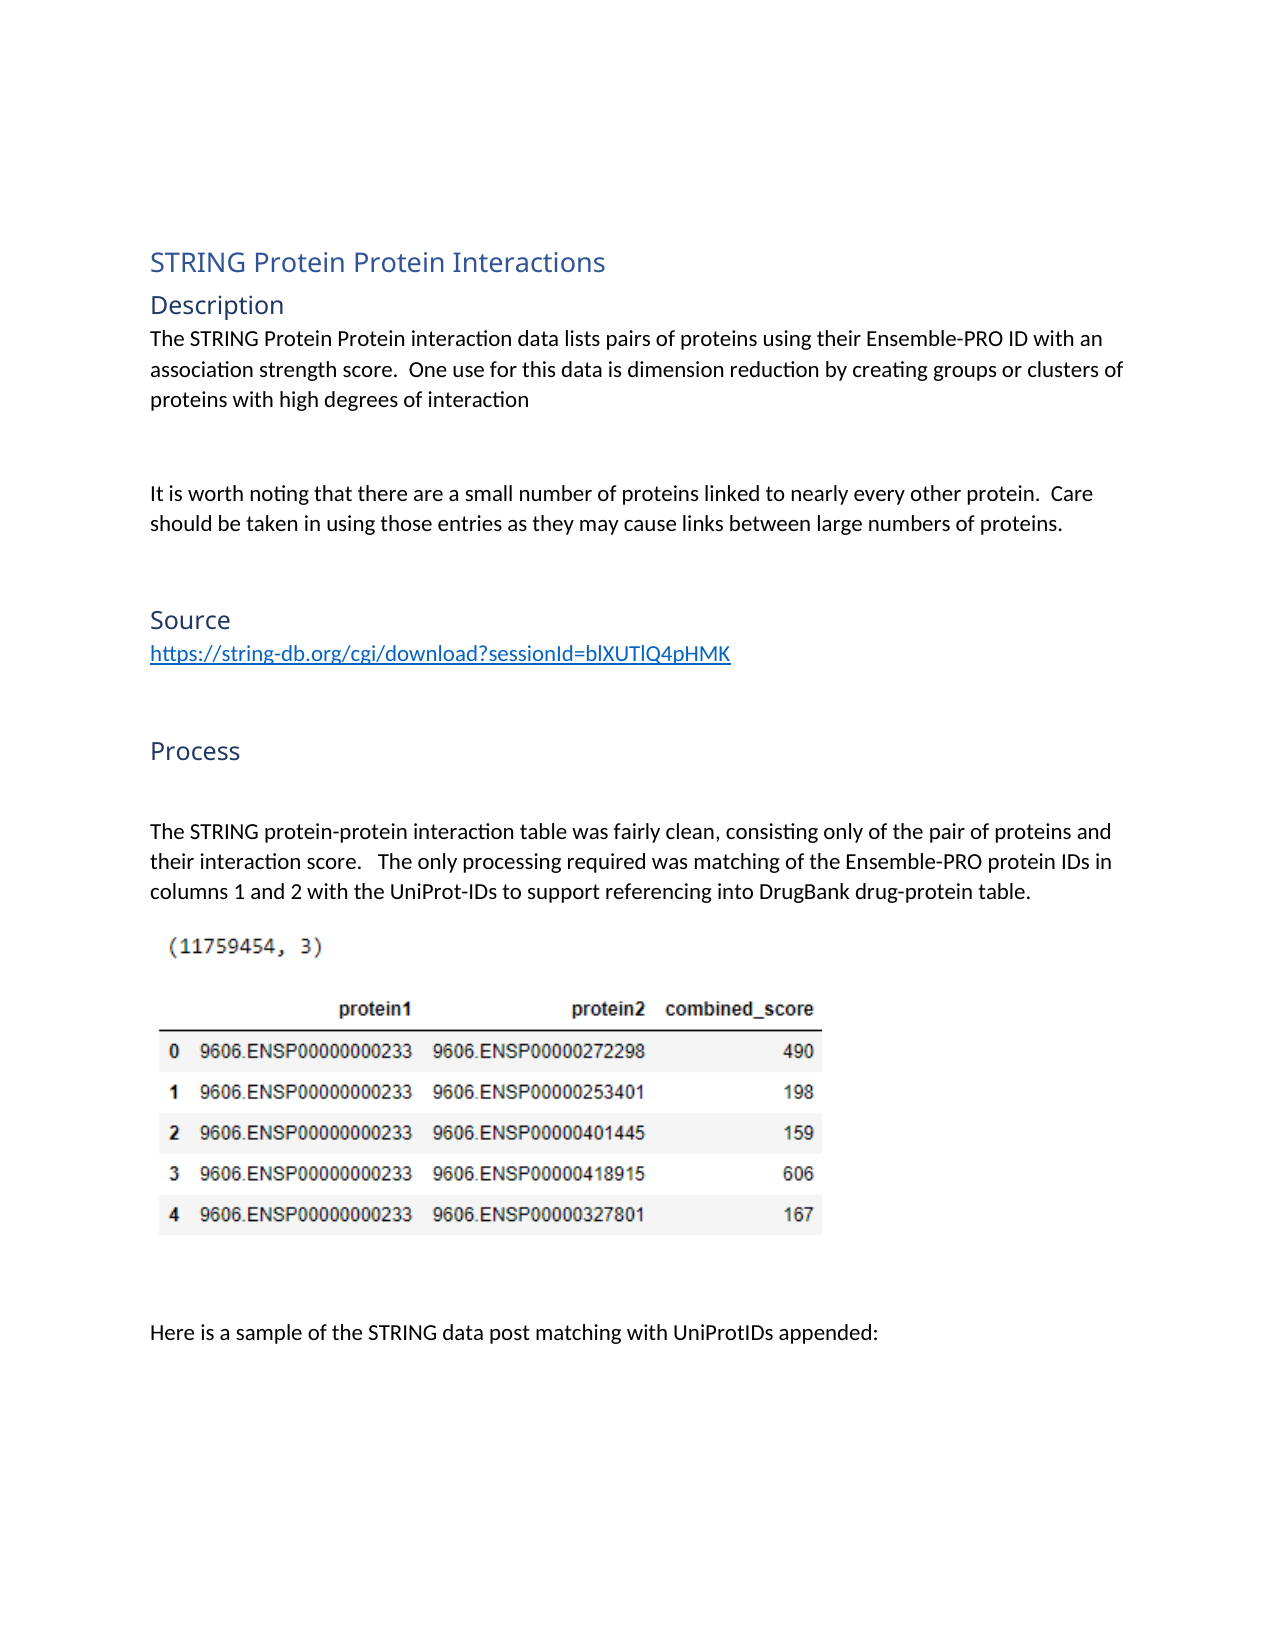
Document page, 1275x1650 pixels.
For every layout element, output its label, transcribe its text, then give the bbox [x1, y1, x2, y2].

text The STRING Protein Protein interaction data lists pairs of proteins using their Ensemble-PRO ID with an association strength score. One use for this data is dimension reduction by creating groups or clusters of proteins with high degrees of interaction [150, 324, 1125, 413]
subtitle Process [150, 733, 1125, 767]
text Here is a sample of the STRING data post matching with UniProtIDs appended: [150, 1318, 1125, 1346]
text https://string-db.org/cgi/download?sessionId=blXUTlQ4pHMK [150, 639, 1125, 667]
text It is worth noting that there are a small number of proteins linked to nearly every other protein. Care should be taken in using those entries as they may cause links between large numbers of proteins. [150, 479, 1125, 537]
subtitle Source [150, 603, 1125, 637]
subtitle STRING Protein Protein Interactions [150, 244, 1125, 281]
picture [150, 986, 822, 1253]
picture [150, 924, 338, 968]
subtitle Description [150, 288, 1125, 322]
text The STRING protein-protein interaction table was fairly clean, consisting only of the pair of proteins and their interaction score. The only processing required was matching of the Ensemble-PRO protein IDs in columns 1 and 2 with the UniProt-IDs to support referencing into DrugBank drug-protein table. [150, 817, 1125, 905]
